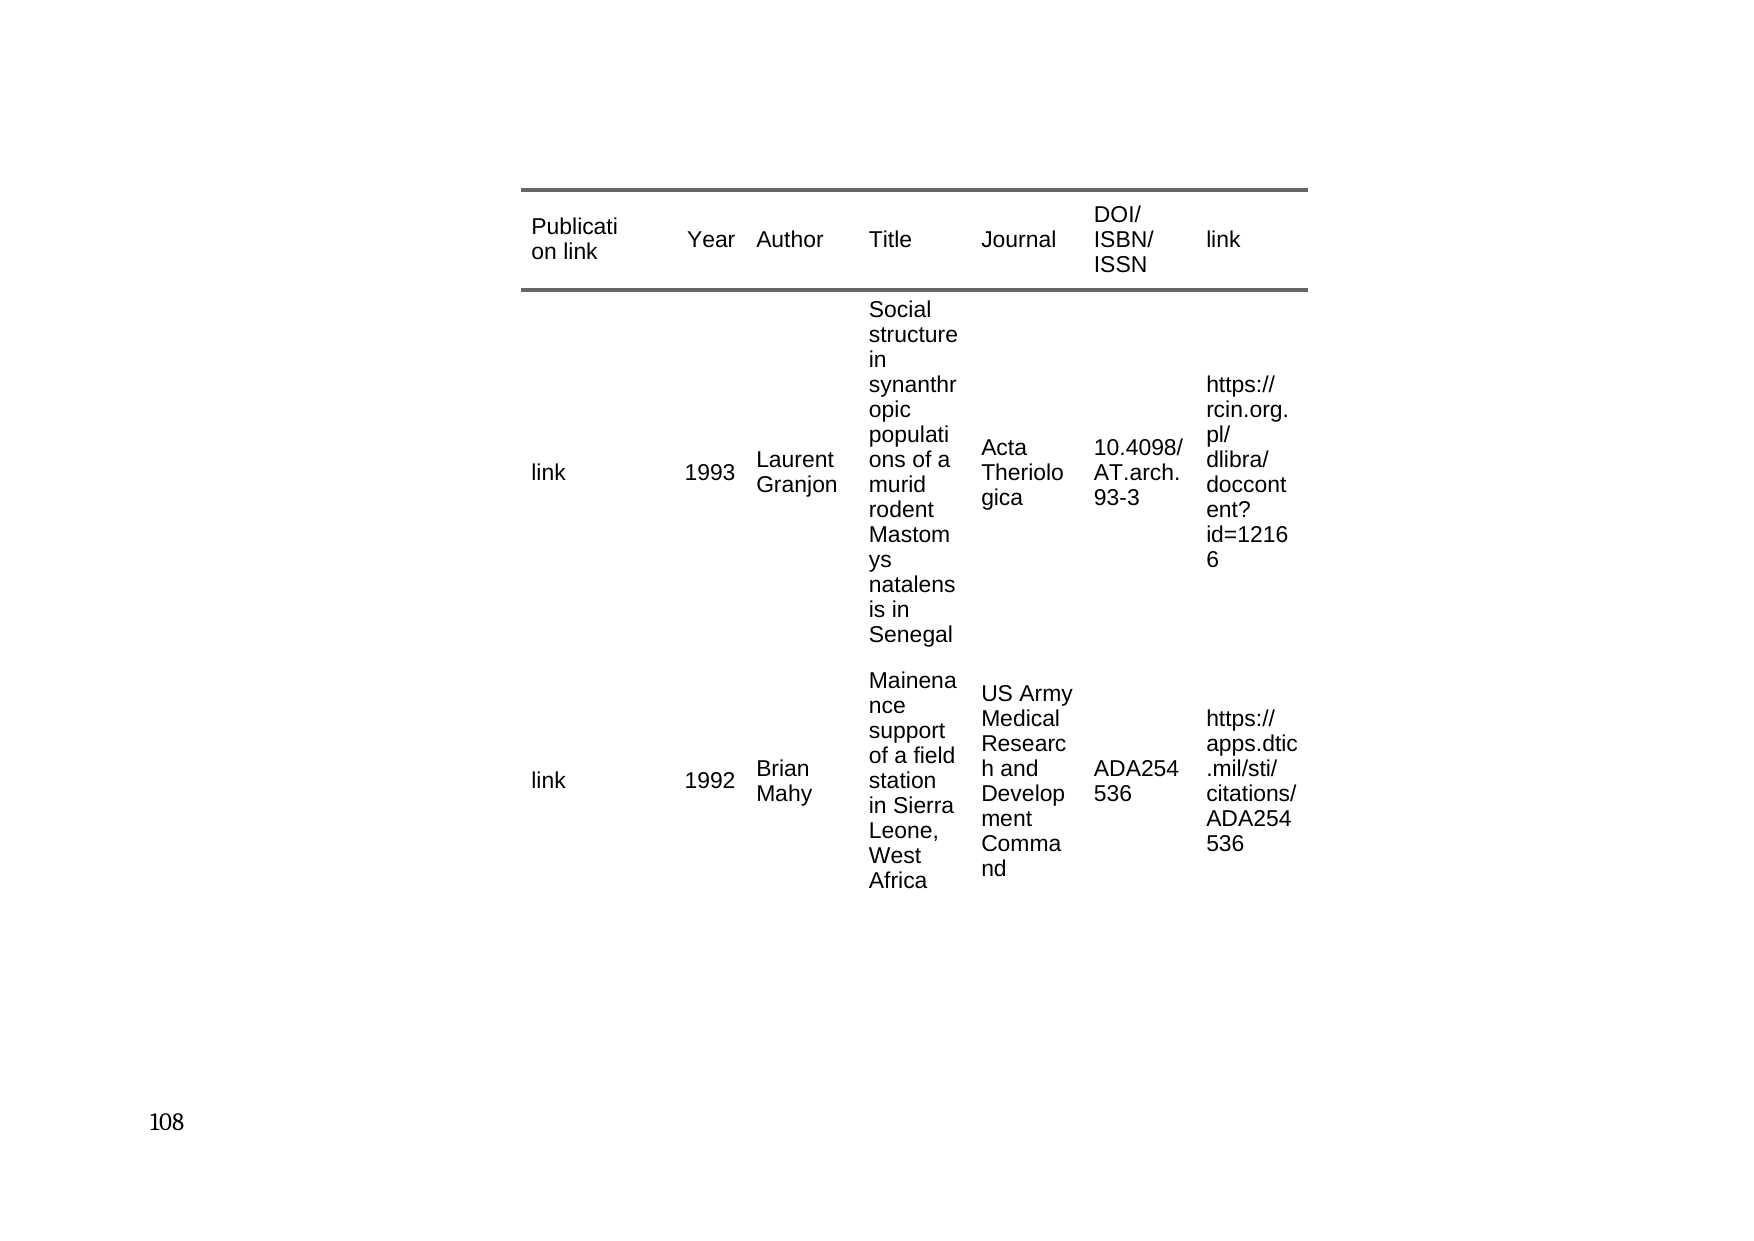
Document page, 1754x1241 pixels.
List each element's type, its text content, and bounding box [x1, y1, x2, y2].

table_header Publication link [521, 192, 633, 287]
table_cell ADA254536 [1083, 658, 1196, 904]
table_cell 10.4098/AT.arch.93-3 [1083, 292, 1196, 658]
table_header link [1196, 192, 1308, 287]
table_header Journal [971, 192, 1083, 287]
table_cell Mainenance support of a field station in Sierra Leone, West Africa [858, 658, 971, 904]
table_header Title [858, 192, 971, 287]
table_cell https://apps.dtic.mil/sti/citations/ADA254536 [1196, 658, 1308, 904]
table_cell 1993 [633, 292, 746, 658]
table_cell link [521, 658, 633, 904]
table_header Author [746, 192, 858, 287]
table_cell https://rcin.org.pl/dlibra/doccontent?id=12166 [1196, 292, 1308, 658]
table_cell Brian Mahy [746, 658, 858, 904]
table_cell Laurent Granjon [746, 292, 858, 658]
table_cell Social structure in synanthropic populations of a murid rodent Mastomys natalensis in Senegal [858, 292, 971, 658]
table_cell link [521, 292, 633, 658]
table_header Year [633, 192, 746, 287]
table_header DOI/ISBN/ISSN [1083, 192, 1196, 287]
table_cell Acta Theriologica [971, 292, 1083, 658]
table_cell US Army Medical Research and Development Command [971, 658, 1083, 904]
table_cell 1992 [633, 658, 746, 904]
